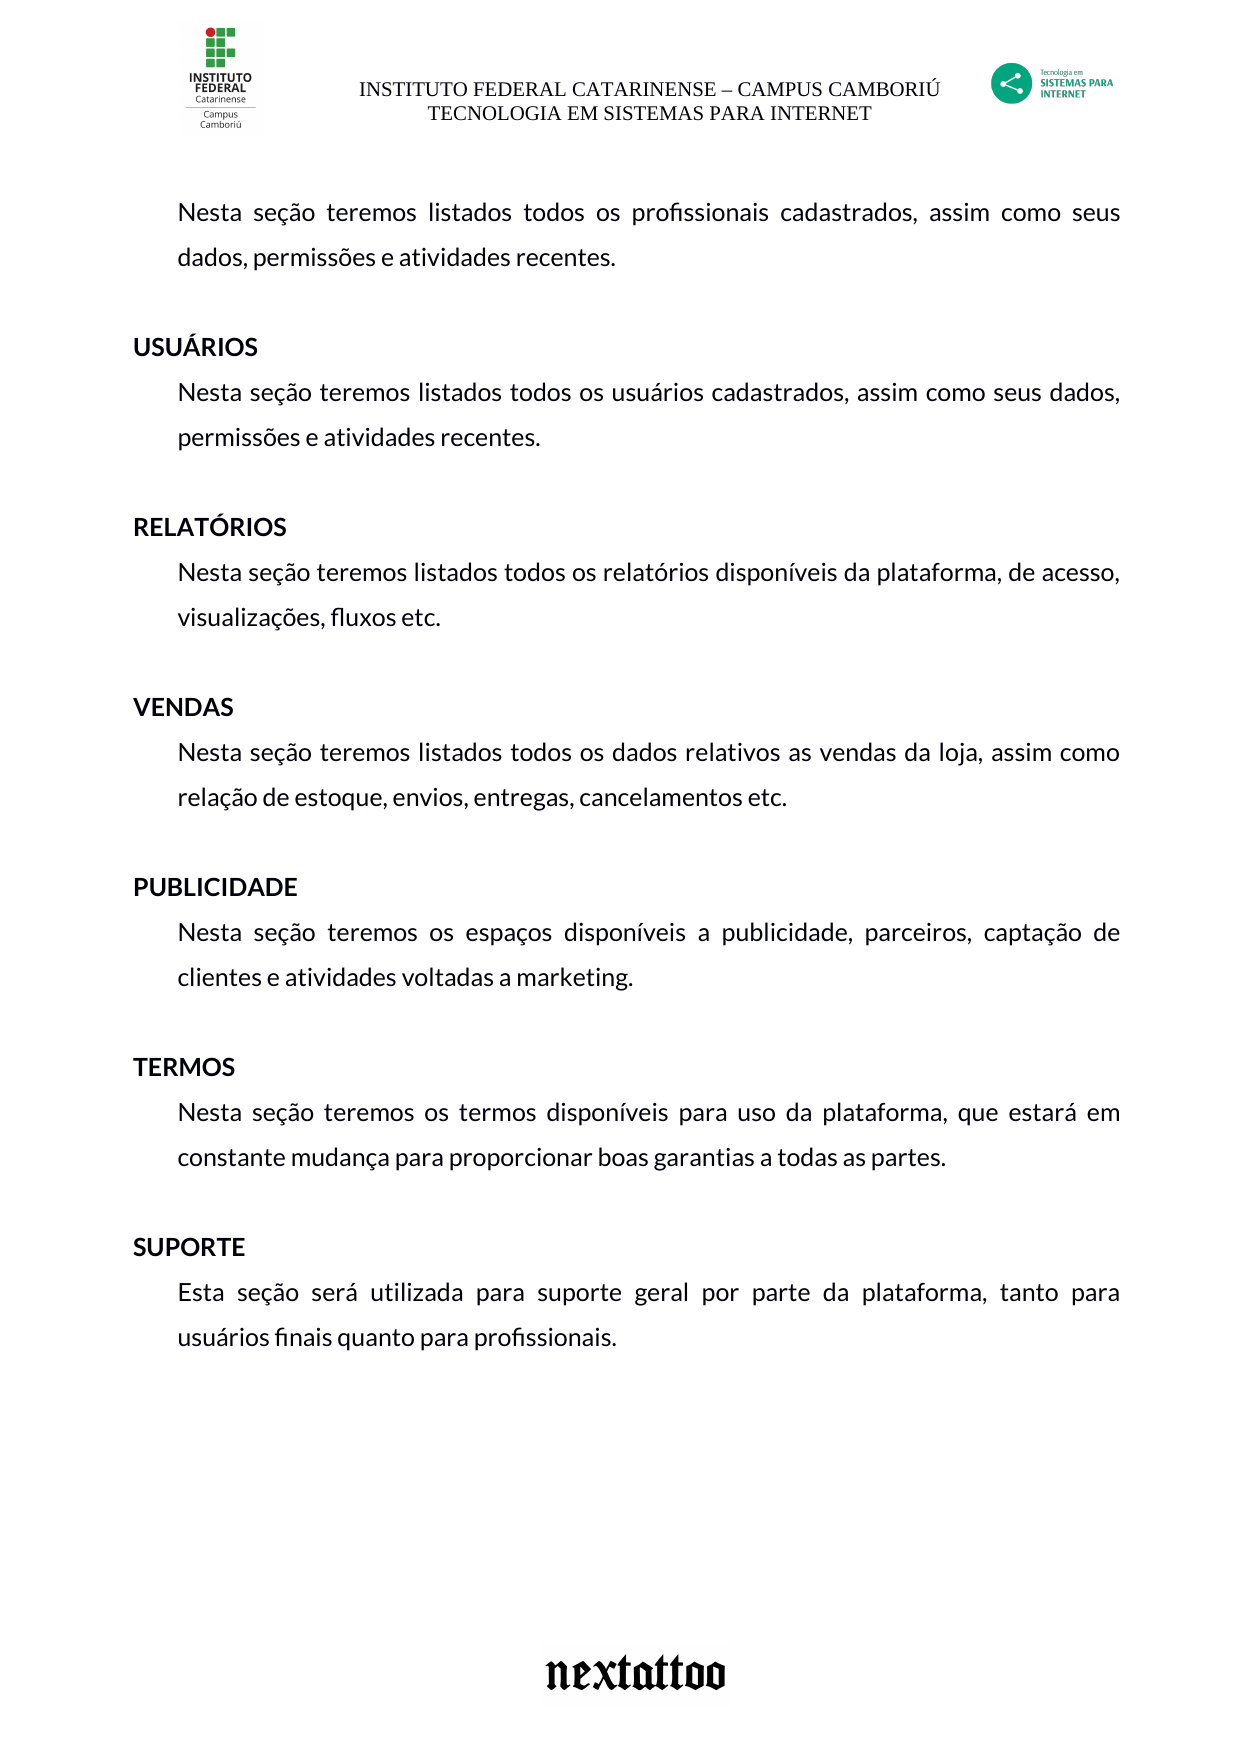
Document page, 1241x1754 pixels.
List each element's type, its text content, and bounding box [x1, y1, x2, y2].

text Nesta seção teremos listados todos os dados relativos as vendas da loja, assim como relação de estoque, envios, entregas, cancelamentos etc. [177, 737, 1122, 812]
text Nesta seção teremos listados todos os profissionais cadastrados, assim como seus dados, permissões e atividades recentes. [177, 197, 1122, 272]
picture [981, 33, 1123, 133]
text Nesta seção teremos listados todos os usuários cadastrados, assim como seus dados, permissões e atividades recentes. [177, 377, 1122, 452]
text VENDAS [133, 692, 1122, 722]
text USUÁRIOS [133, 332, 1122, 362]
text TERMOS [133, 1052, 1122, 1082]
picture [177, 20, 264, 136]
picture [539, 1642, 731, 1706]
text PUBLICIDADE [133, 872, 1122, 902]
text Esta seção será utilizada para suporte geral por parte da plataforma, tanto para usuários finais quanto para profissionais. [177, 1277, 1122, 1352]
text SUPORTE [133, 1232, 1122, 1262]
text Nesta seção teremos os espaços disponíveis a publicidade, parceiros, captação de clientes e atividades voltadas a marketing. [177, 917, 1122, 992]
text RELATÓRIOS [133, 512, 1122, 542]
text Nesta seção teremos os termos disponíveis para uso da plataforma, que estará em constante mudança para proporcionar boas garantias a todas as partes. [177, 1097, 1122, 1172]
text Nesta seção teremos listados todos os relatórios disponíveis da plataforma, de acesso, visualizações, fluxos etc. [177, 557, 1122, 632]
